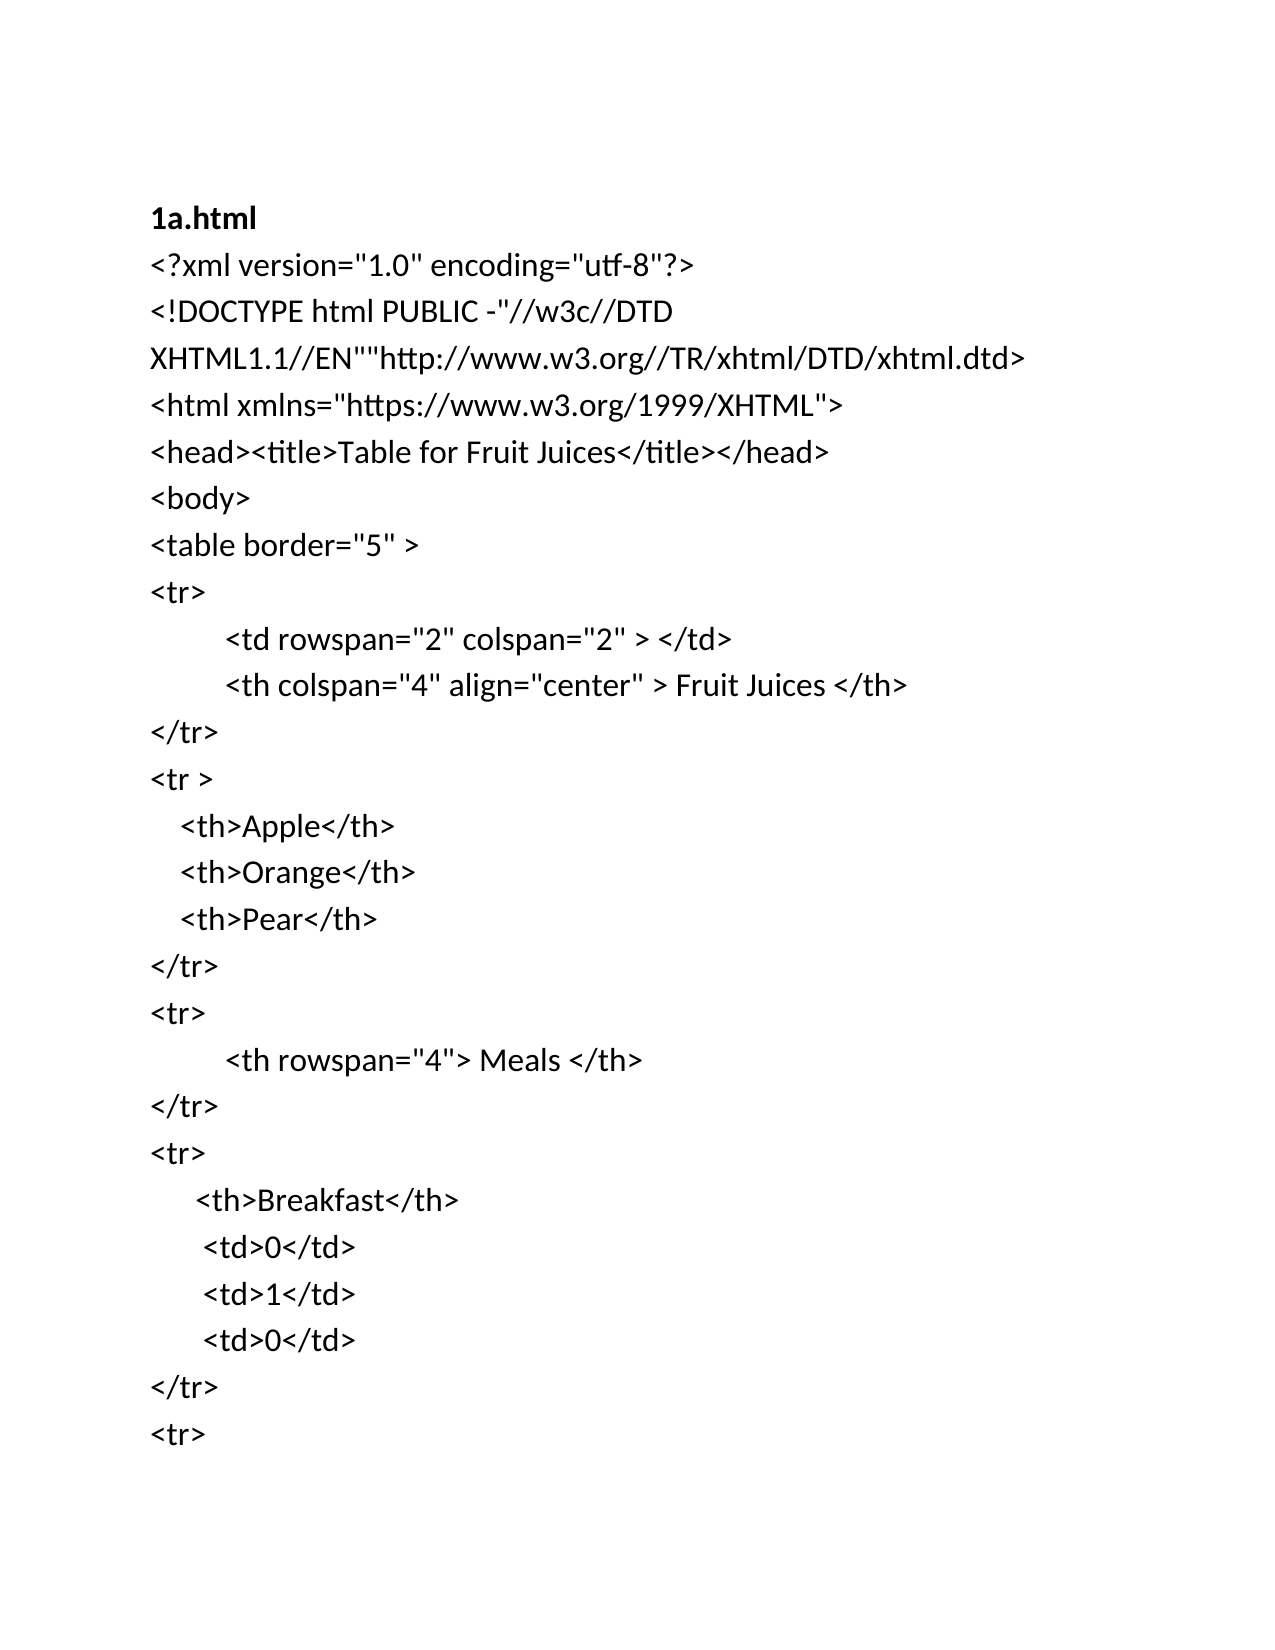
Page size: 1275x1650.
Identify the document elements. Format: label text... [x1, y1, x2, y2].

text <th>Pear</th> [150, 898, 1125, 939]
text <th colspan="4" align="center" > Fruit Juices </th> [150, 664, 1125, 705]
text <head><title>Table for Fruit Juices</title></head> [150, 431, 1125, 471]
text <td>0</td> [150, 1226, 1125, 1266]
text <tr> [150, 1413, 1125, 1453]
text <tr> [150, 992, 1125, 1033]
text </tr> [150, 1085, 1125, 1126]
text <!DOCTYPE html PUBLIC -"//w3c//DTD XHTML1.1//EN""http://www.w3.org//TR/xhtml/DTD/xhtml.dtd> [150, 290, 1125, 378]
text <tr> [150, 1132, 1125, 1173]
text </tr> [150, 945, 1125, 986]
text <table border="5" > [150, 524, 1125, 565]
text <?xml version="1.0" encoding="utf-8"?> [150, 243, 1125, 284]
text <tr> [150, 571, 1125, 612]
text <th>Breakfast</th> [150, 1179, 1125, 1220]
text <th>Apple</th> [150, 805, 1125, 846]
text <td>0</td> [150, 1319, 1125, 1360]
text <td>1</td> [150, 1272, 1125, 1313]
text 1a.html [150, 197, 1125, 237]
text </tr> [150, 1366, 1125, 1407]
text <td rowspan="2" colspan="2" > </td> [150, 618, 1125, 658]
text <th rowspan="4"> Meals </th> [150, 1039, 1125, 1079]
text <html xmlns="https://www.w3.org/1999/XHTML"> [150, 384, 1125, 424]
text <th>Orange</th> [150, 852, 1125, 892]
text </tr> [150, 711, 1125, 752]
text <tr > [150, 758, 1125, 799]
text <body> [150, 477, 1125, 518]
